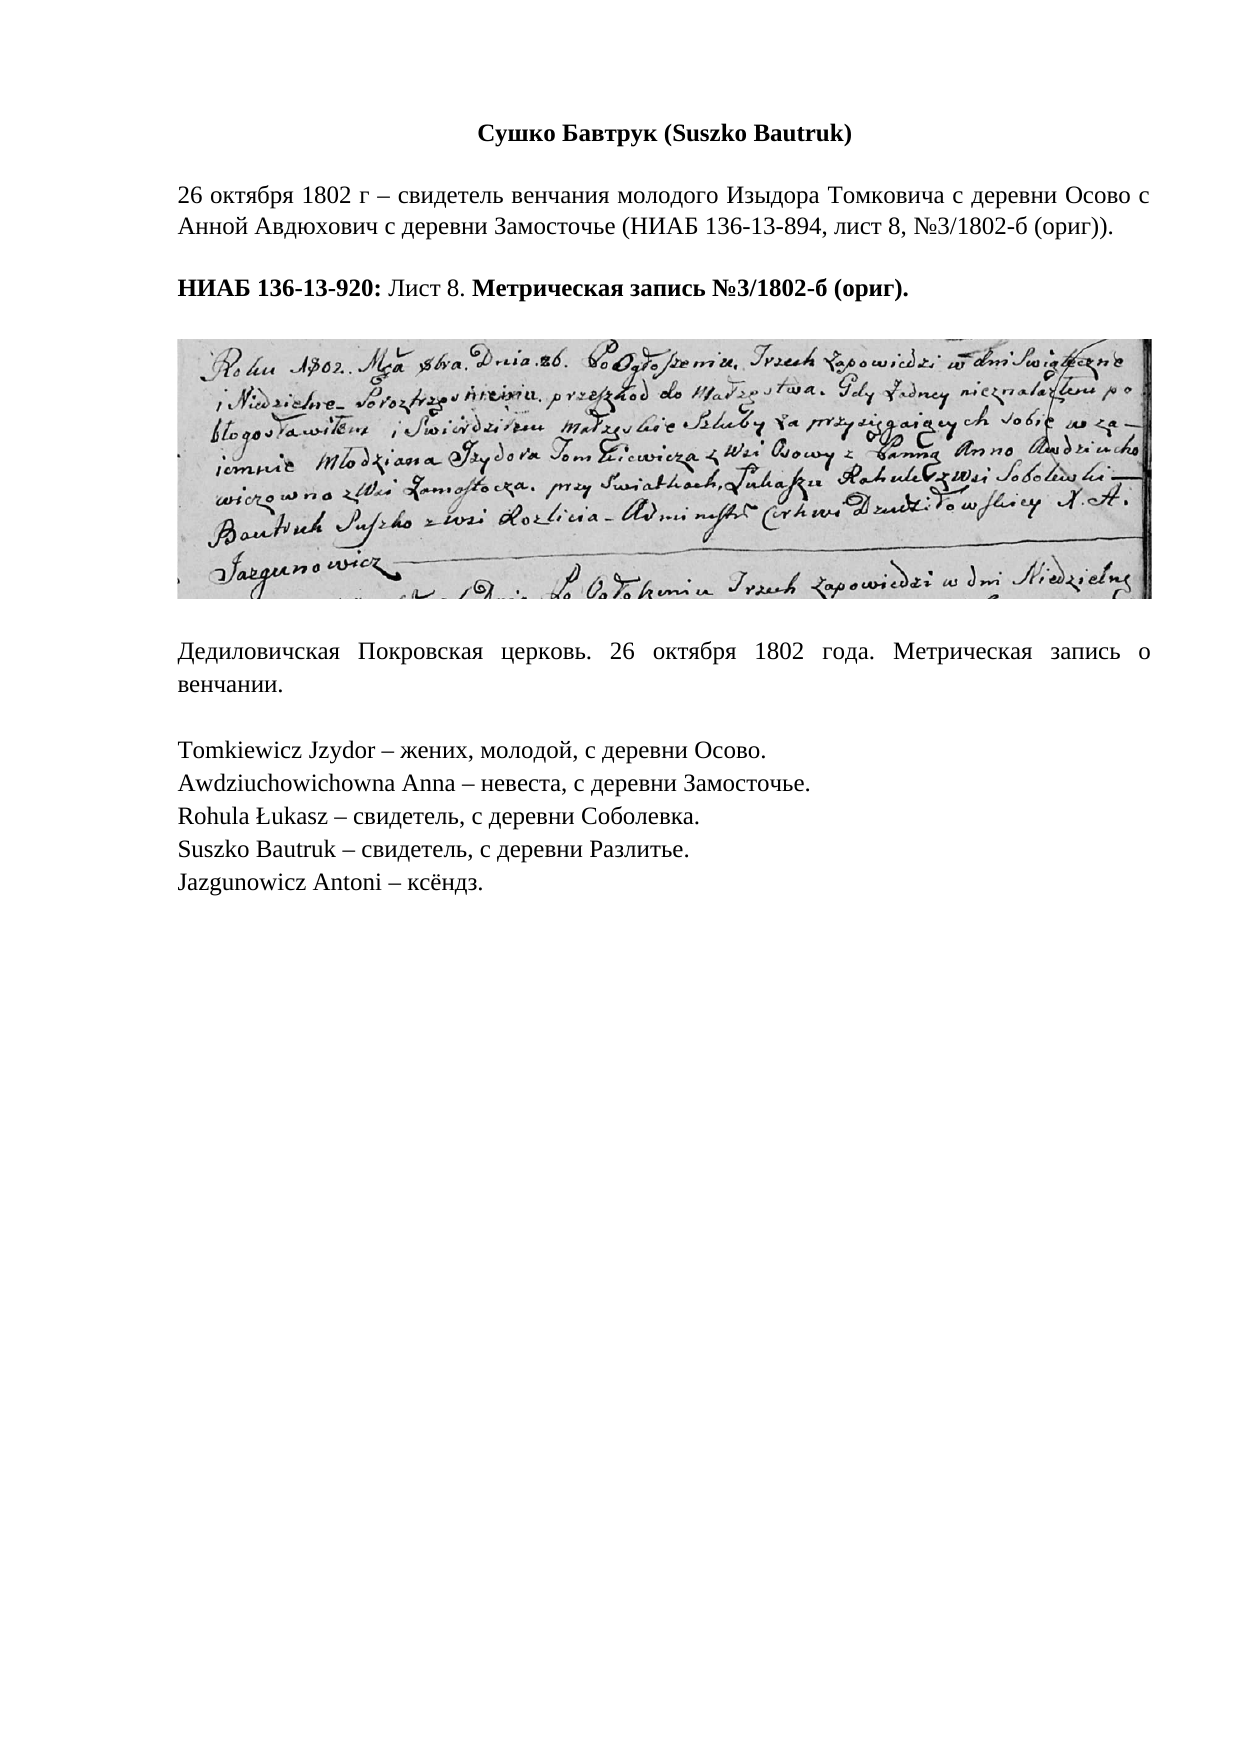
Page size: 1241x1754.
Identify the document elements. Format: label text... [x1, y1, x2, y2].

text Rоhula Łukasz – свидетель, с деревни Соболевка. [177, 801, 1152, 830]
text 26 октября 1802 г – свидетель венчания молодого Изыдора Томковича с деревни Осово с Анной Авдюхович с деревни Замосточье (НИАБ 136-13-894, лист 8, №3/1802-б (ориг)). [177, 180, 1152, 240]
text Suszko Bautruk – свидетель, с деревни Разлитье. [177, 834, 1152, 863]
picture [177, 339, 1152, 599]
text Tomkiewicz Jzydor – жених, молодой, с деревни Осовo. [177, 735, 1152, 764]
text НИАБ 136-13-920: Лист 8. Метрическая запись №3/1802-б (ориг). [177, 273, 1152, 302]
text Awdziuchowichowna Anna – невеста, с деревни Замосточье. [177, 768, 1152, 797]
text Сушко Бавтрук (Suszko Bautruk) [177, 118, 1152, 147]
text Дедиловичская Покровская церковь. 26 октября 1802 года. Метрическая запись о венчании. [177, 636, 1152, 698]
text Jazgunowicz Antoni – ксёндз. [177, 867, 1152, 896]
